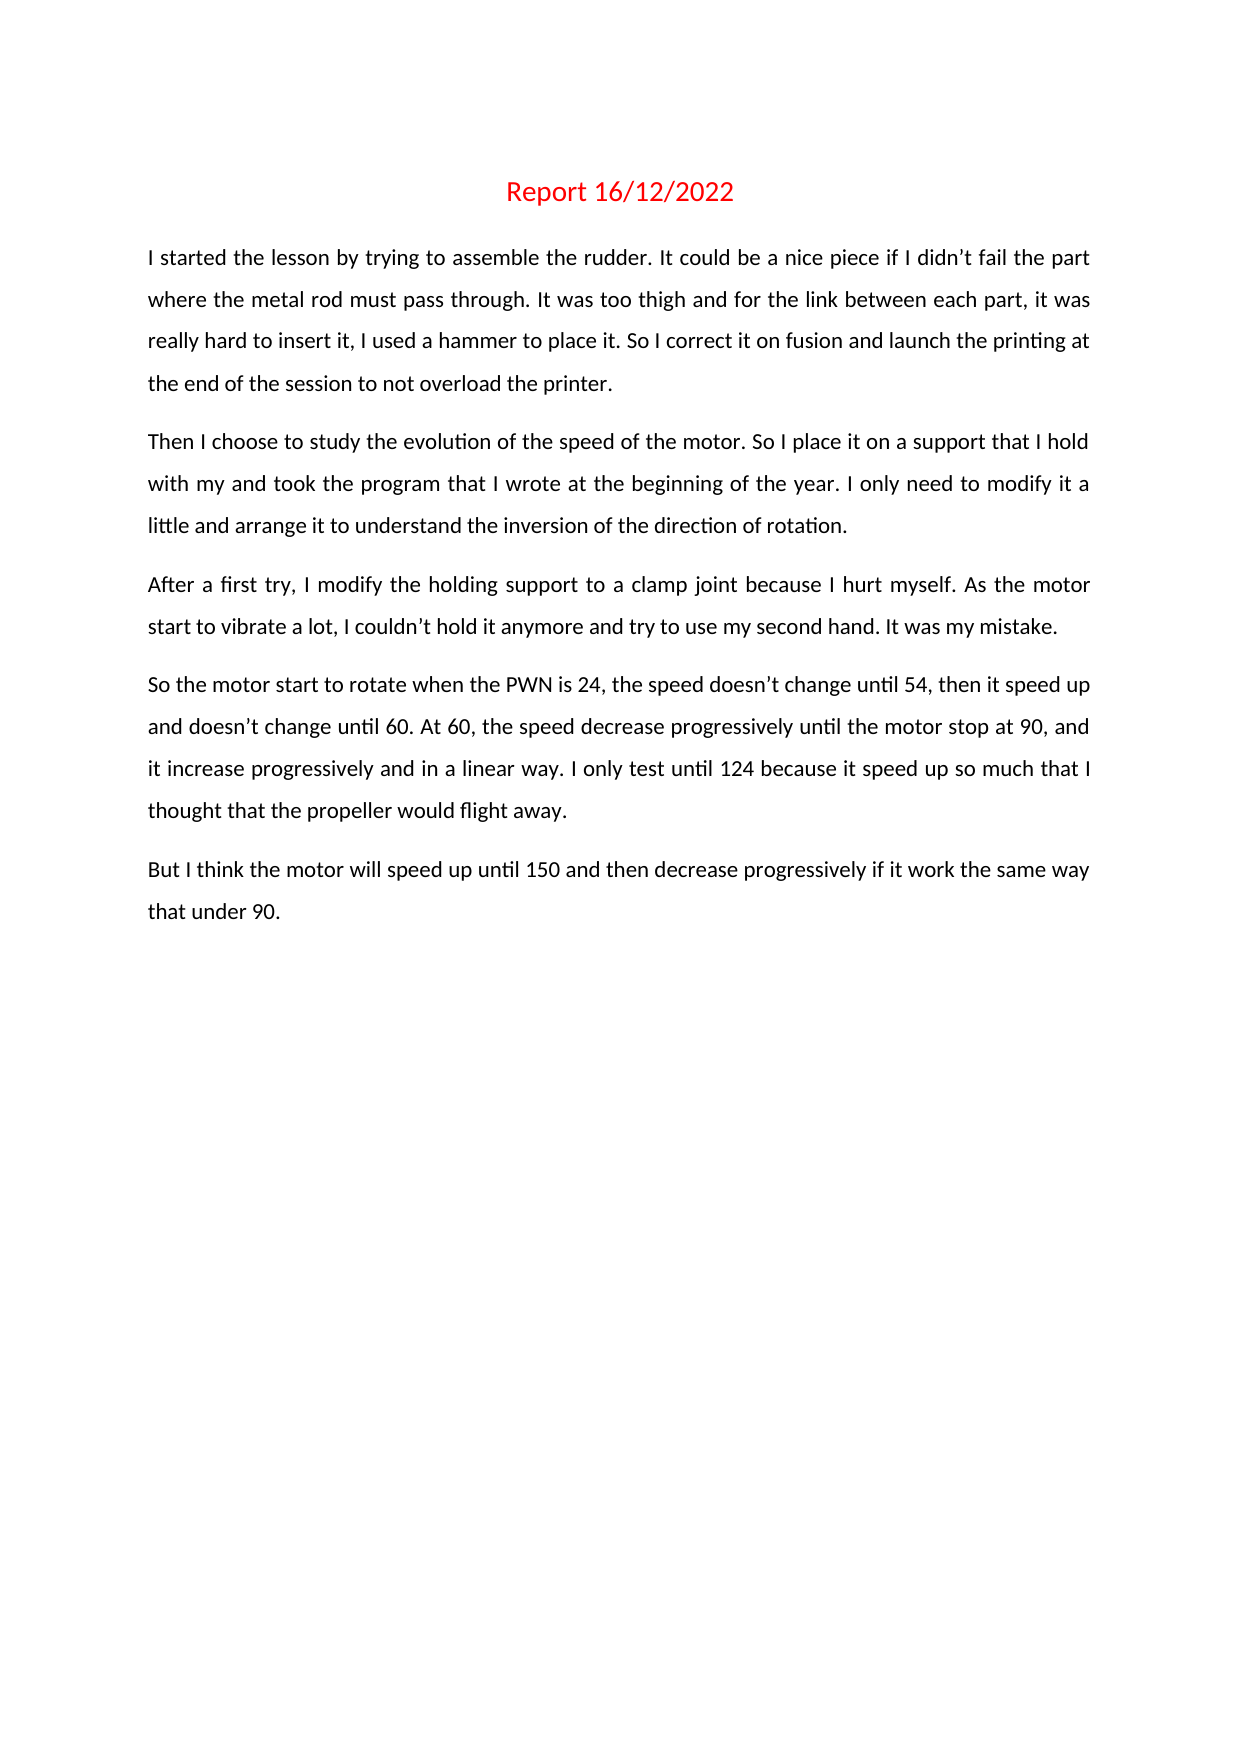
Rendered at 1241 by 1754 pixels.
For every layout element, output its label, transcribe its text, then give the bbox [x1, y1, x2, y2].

text So the motor start to rotate when the PWN is 24, the speed doesn’t change until 54, then it speed up and doesn’t change until 60. At 60, the speed decrease progressively until the motor stop at 90, and it increase progressively and in a linear way. I only test until 124 because it speed up so much that I thought that the propeller would flight away. [148, 671, 1093, 824]
text But I think the motor will speed up until 150 and then decrease progressively if it work the same way that under 90. [148, 855, 1093, 925]
text I started the lesson by trying to assemble the rudder. It could be a nice piece if I didn’t fail the part where the metal rod must pass through. It was too thigh and for the link between each part, it was really hard to insert it, I used a hammer to place it. So I correct it on fusion and launch the printing at the end of the session to not overload the printer. [148, 243, 1093, 397]
text Report 16/12/2022 [148, 173, 1093, 208]
text After a first try, I modify the holding support to a clamp joint because I hurt myself. As the motor start to vibrate a lot, I couldn’t hold it anymore and try to use my second hand. It was my mistake. [148, 570, 1093, 640]
text Then I choose to study the evolution of the speed of the motor. So I place it on a support that I hold with my and took the program that I wrote at the beginning of the year. I only need to modify it a little and arrange it to understand the inversion of the direction of rotation. [148, 427, 1093, 539]
